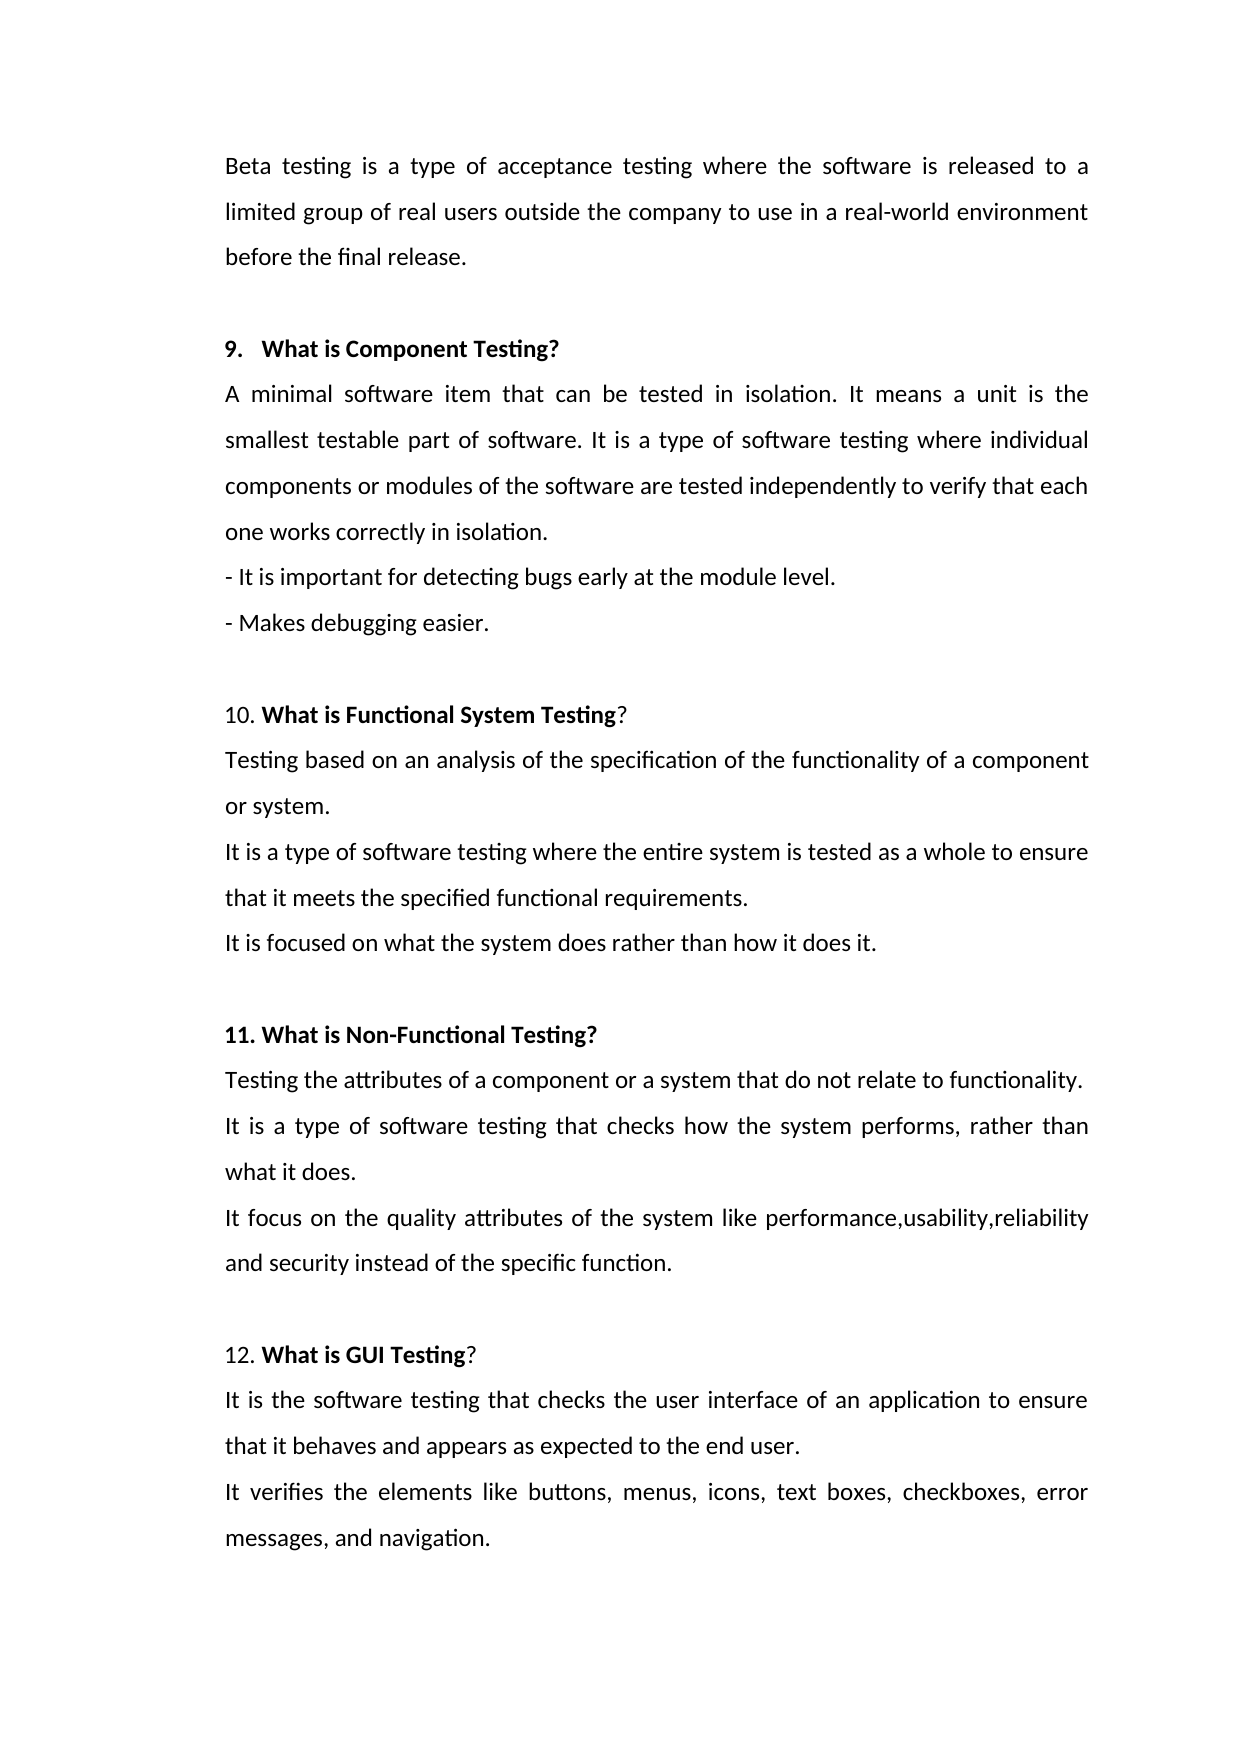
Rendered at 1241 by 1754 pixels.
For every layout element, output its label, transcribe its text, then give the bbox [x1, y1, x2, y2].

list It is a type of software testing where the entire system is tested as a whole to ensure that it meets the specified functional requirements. [225, 836, 1090, 912]
list It is focused on what the system does rather than how it does it. [225, 927, 1090, 958]
list It verifies the elements like buttons, menus, icons, text boxes, checkboxes, error messages, and navigation. [225, 1476, 1090, 1552]
list It is a type of software testing that checks how the system performs, rather than what it does. [225, 1110, 1090, 1187]
list Testing the attributes of a component or a system that do not relate to functionality. [225, 1064, 1090, 1095]
list What is GUI Testing? [224, 1339, 1090, 1369]
list - It is important for detecting bugs early at the module level. [225, 562, 1090, 592]
list It focus on the quality attributes of the system like performance,usability,reliability and security instead of the specific function. [225, 1202, 1090, 1278]
list Beta testing is a type of acceptance testing where the software is released to a limited group of real users outside the company to use in a real-world environment before the final release. [225, 150, 1090, 272]
list What is Functional System Testing? [224, 699, 1090, 729]
list It is the software testing that checks the user interface of an application to ensure that it behaves and appears as expected to the end user. [225, 1385, 1090, 1461]
list - Makes debugging easier. [225, 607, 1090, 638]
list A minimal software item that can be tested in isolation. It means a unit is the smallest testable part of software. It is a type of software testing where individual components or modules of the software are tested independently to verify that each one works correctly in isolation. [225, 379, 1090, 546]
list Testing based on an analysis of the specification of the functionality of a component or system. [225, 744, 1090, 821]
list What is Component Testing? [224, 333, 1090, 363]
list What is Non-Functional Testing? [224, 1019, 1090, 1049]
